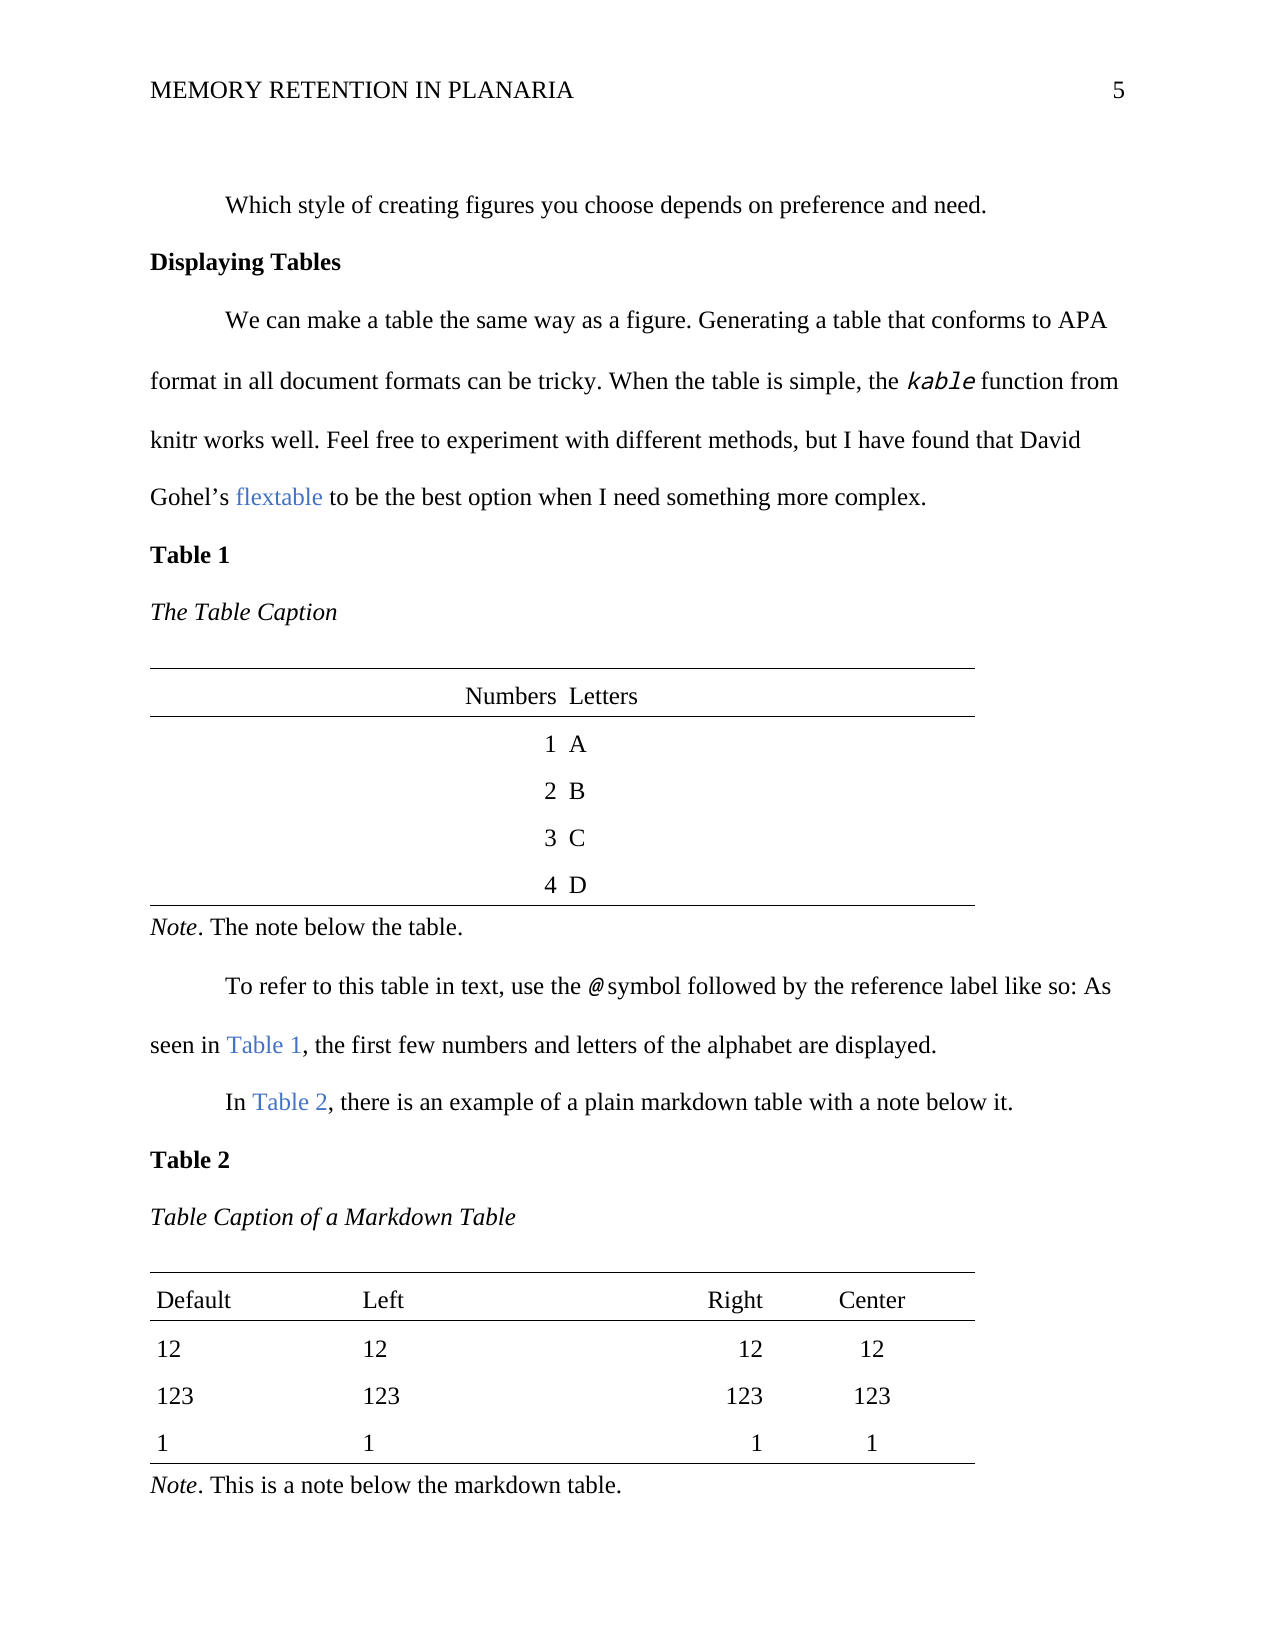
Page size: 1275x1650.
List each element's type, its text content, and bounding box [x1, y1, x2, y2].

table_header Letters [563, 669, 975, 716]
table_header Numbers [150, 669, 562, 716]
text The Table Caption [150, 597, 1125, 626]
table_cell 123 [563, 1369, 769, 1416]
table_cell 123 [356, 1369, 562, 1416]
table_cell C [563, 811, 975, 858]
table_cell 3 [150, 811, 562, 858]
text Which style of creating figures you choose depends on preference and need. [150, 190, 1125, 219]
table_cell D [563, 858, 975, 905]
table_cell 1 [563, 1416, 769, 1463]
table_cell 12 [769, 1321, 975, 1368]
table_cell 12 [563, 1321, 769, 1368]
text Note. This is a note below the markdown table. [150, 1470, 1125, 1499]
table_header Left [356, 1273, 562, 1320]
table_cell 1 [150, 717, 562, 764]
text To refer to this table in text, use the @ symbol followed by the reference label like so: As seen in Table 1, the first few numbers and letters of the alphabet are displayed. [150, 970, 1125, 1058]
subtitle Displaying Tables [150, 247, 1125, 276]
title Table 2 [150, 1145, 1125, 1173]
table_cell 2 [150, 764, 562, 811]
text Table Caption of a Markdown Table [150, 1202, 1125, 1231]
table_header Right [563, 1273, 769, 1320]
table_cell 1 [150, 1416, 356, 1463]
table_cell 12 [150, 1321, 356, 1368]
table_cell 4 [150, 858, 562, 905]
table_cell 12 [356, 1321, 562, 1368]
text We can make a table the same way as a figure. Generating a table that conforms to APA format in all document formats can be tricky. When the table is simple, the kable function from knitr works well. Feel free to experiment with different methods, but I have found that David Gohel’s flextable to be the best option when I need something more complex. [150, 305, 1125, 511]
table_cell 123 [150, 1369, 356, 1416]
table_cell 123 [769, 1369, 975, 1416]
table_cell 1 [356, 1416, 562, 1463]
text In Table 2, there is an example of a plain markdown table with a note below it. [150, 1087, 1125, 1116]
table_cell B [563, 764, 975, 811]
table_cell A [563, 717, 975, 764]
text Note. The note below the table. [150, 912, 1125, 941]
table_header Default [150, 1273, 356, 1320]
table_header Center [769, 1273, 975, 1320]
table_cell 1 [769, 1416, 975, 1463]
title Table 1 [150, 540, 1125, 569]
